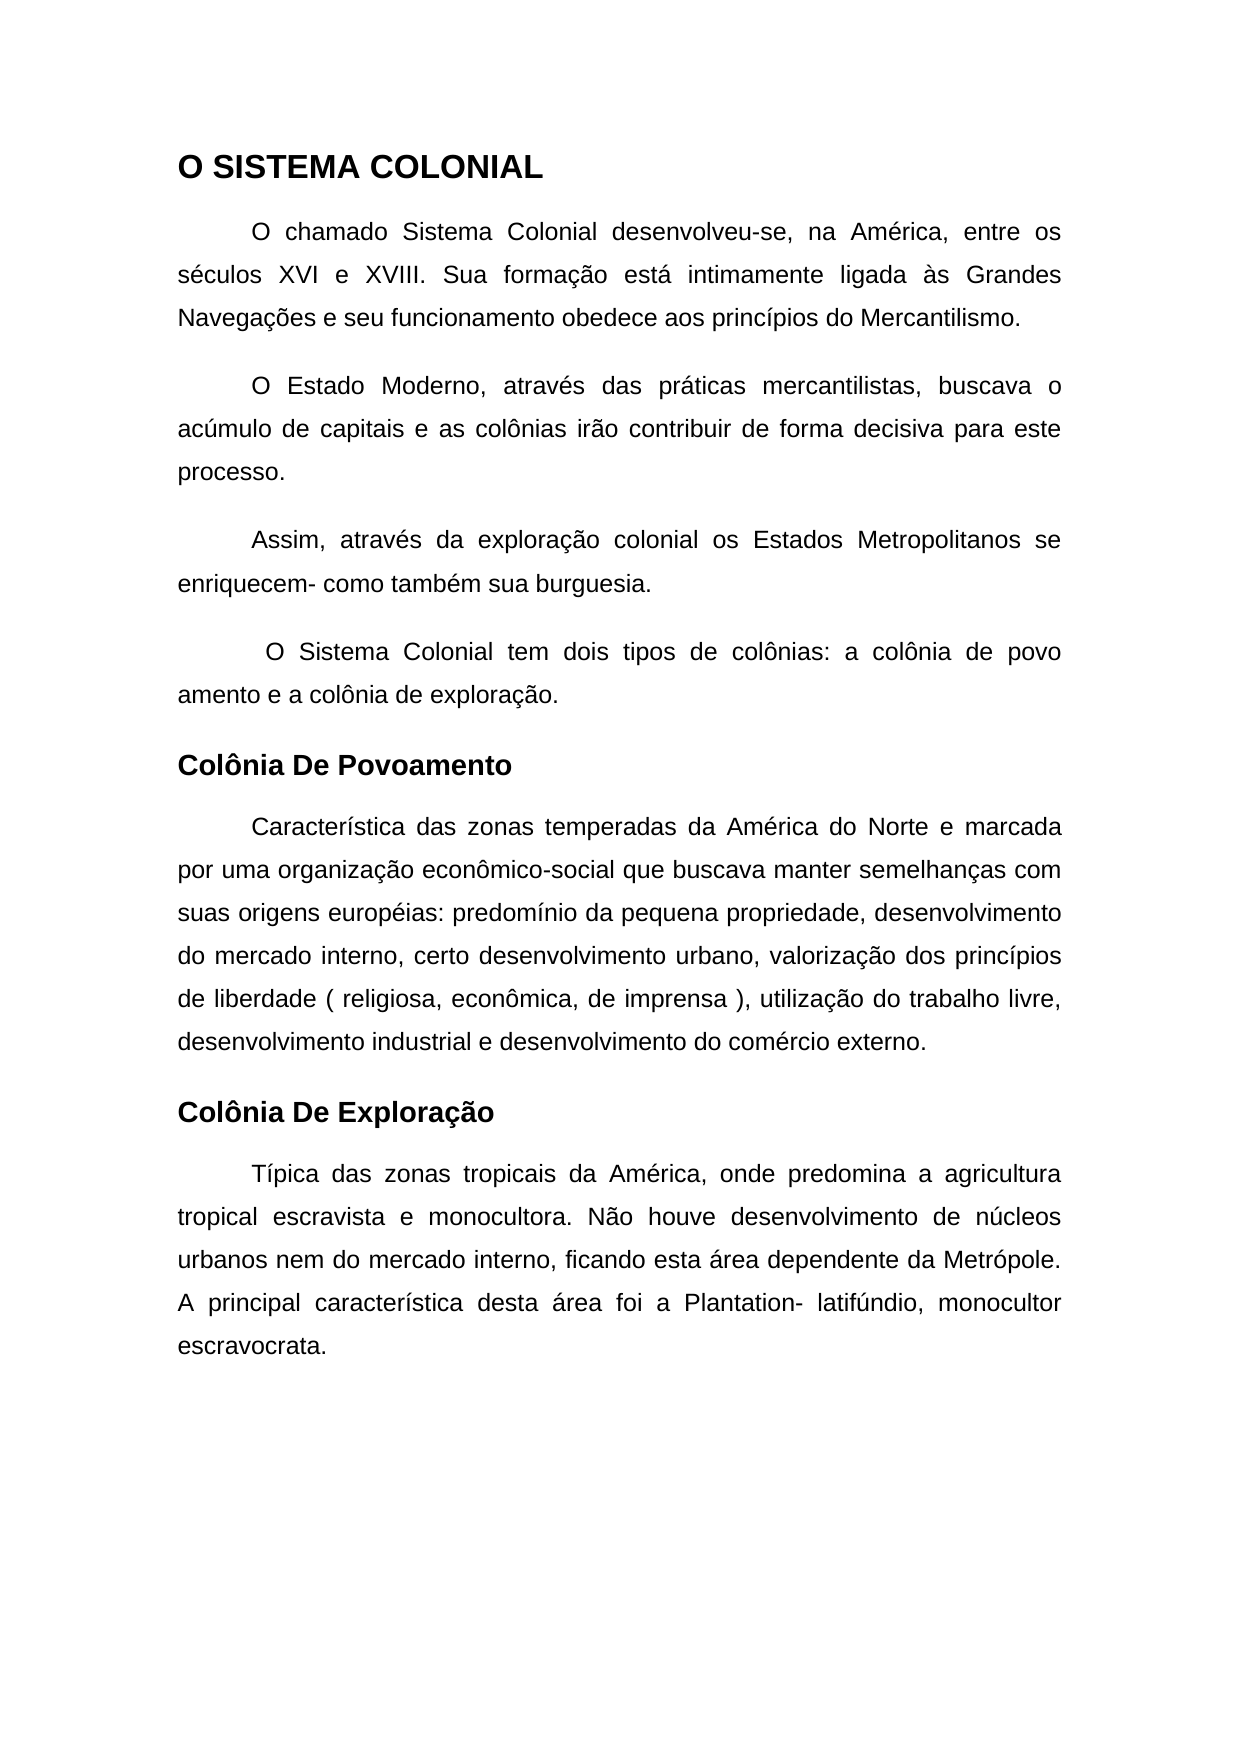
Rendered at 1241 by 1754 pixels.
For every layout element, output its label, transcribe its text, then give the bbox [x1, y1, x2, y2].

text O Estado Moderno, através das práticas mercantilistas, buscava o acúmulo de capitais e as colônias irão contribuir de forma decisiva para este processo. [177, 371, 1063, 486]
text O Sistema Colonial tem dois tipos de colônias: a colônia de povo amento e a colônia de exploração. [177, 637, 1063, 709]
text Colônia De Exploração [177, 1095, 1063, 1129]
text Assim, através da exploração colonial os Estados Metropolitanos se enriquecem- como também sua burguesia. [177, 526, 1063, 597]
text O SISTEMA COLONIAL [177, 148, 1063, 186]
text O chamado Sistema Colonial desenvolveu-se, na América, entre os séculos XVI e XVIII. Sua formação está intimamente ligada às Grandes Navegações e seu funcionamento obedece aos princípios do Mercantilismo. [177, 217, 1063, 332]
text Típica das zonas tropicais da América, onde predomina a agricultura tropical escravista e monocultora. Não houve desenvolvimento de núcleos urbanos nem do mercado interno, ficando esta área dependente da Metrópole. A principal característica desta área foi a Plantation- latifúndio, monocultor escravocrata. [177, 1159, 1063, 1360]
text Colônia De Povoamento [177, 748, 1063, 782]
text Característica das zonas temperadas da América do Norte e marcada por uma organização econômico-social que buscava manter semelhanças com suas origens européias: predomínio da pequena propriedade, desenvolvimento do mercado interno, certo desenvolvimento urbano, valorização dos princípios de liberdade ( religiosa, econômica, de imprensa ), utilização do trabalho livre, desenvolvimento industrial e desenvolvimento do comércio externo. [177, 812, 1063, 1056]
